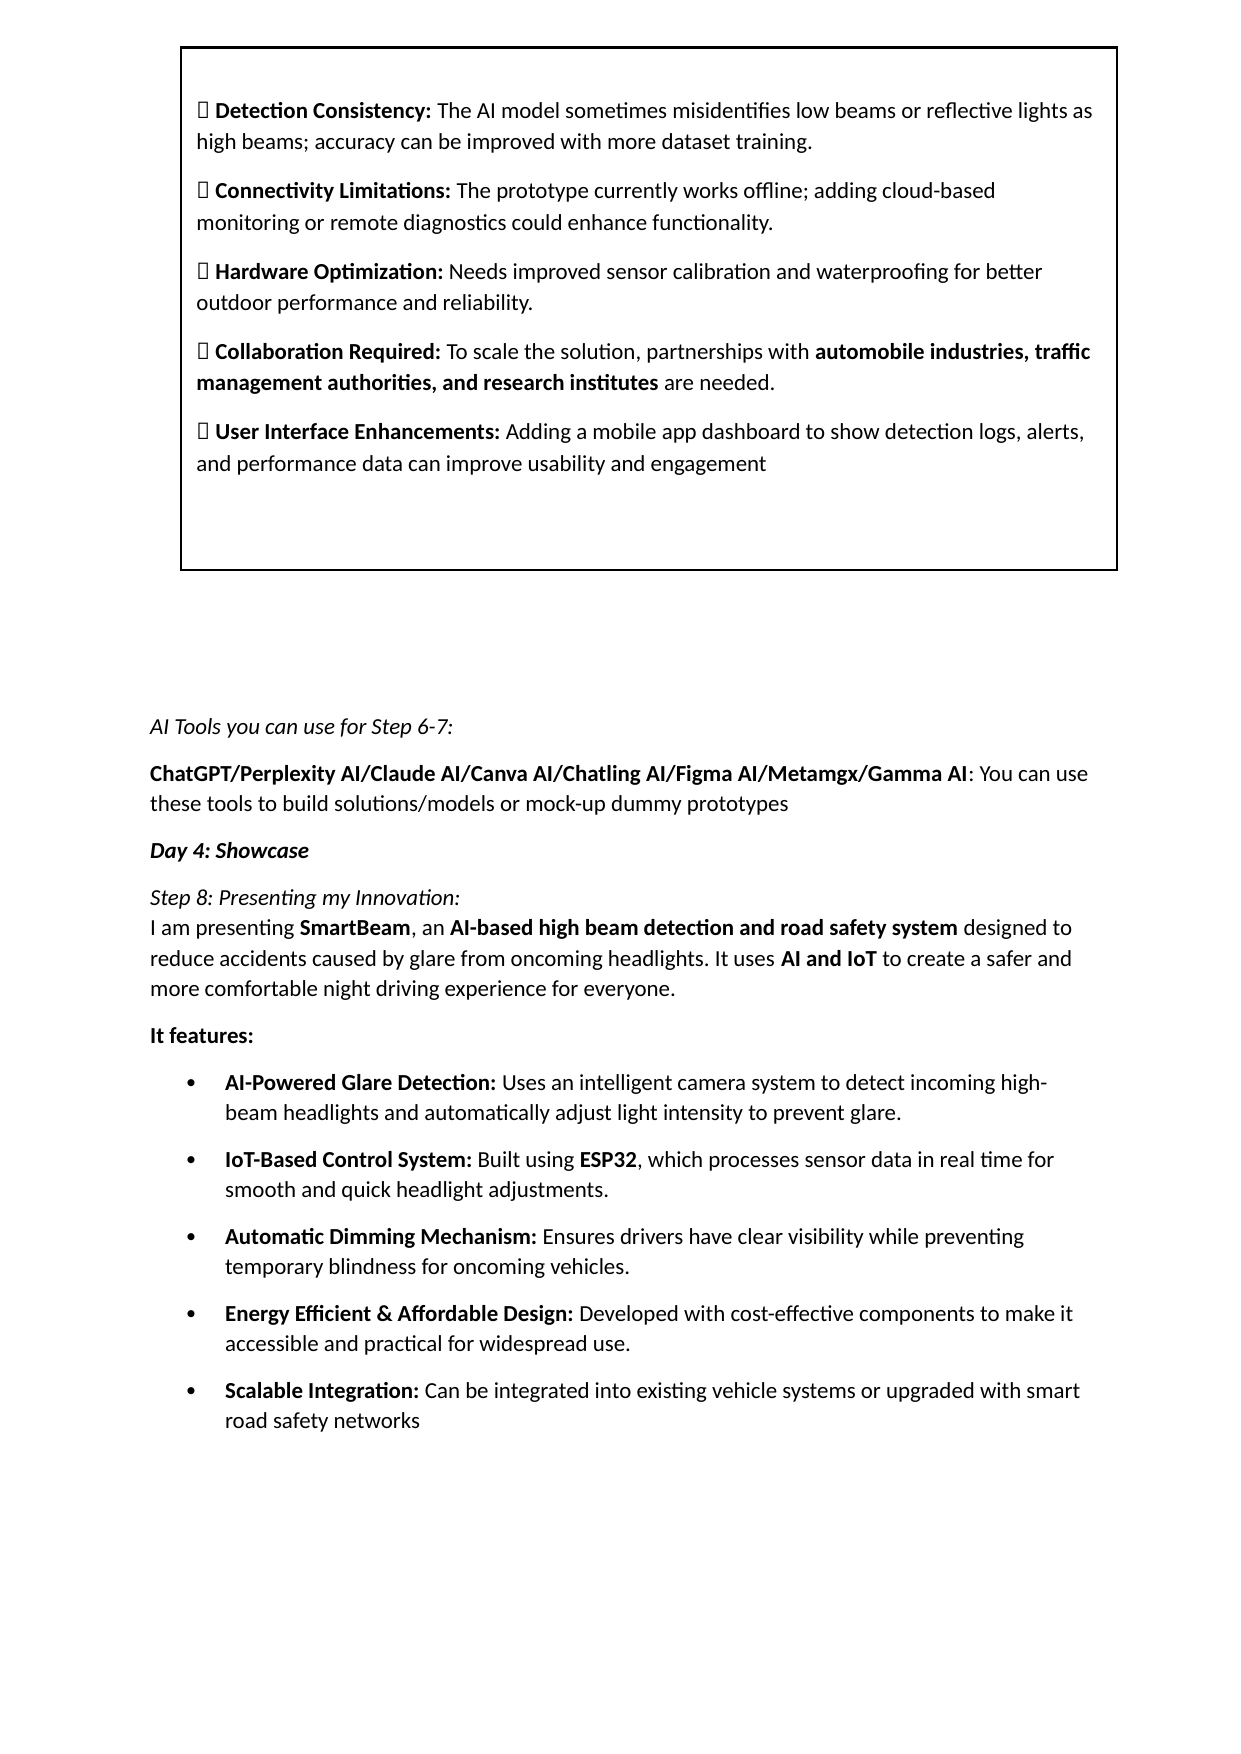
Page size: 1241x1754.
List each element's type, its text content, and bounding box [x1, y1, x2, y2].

text Day 4: Showcase [150, 836, 1090, 864]
list AI-Powered Glare Detection: Uses an intelligent camera system to detect incoming high-beam headlights and automatically adjust light intensity to prevent glare. [187, 1068, 1090, 1126]
list Scalable Integration: Can be integrated into existing vehicle systems or upgraded with smart road safety networks [187, 1376, 1090, 1434]
list IoT-Based Control System: Built using ESP32, which processes sensor data in real time for smooth and quick headlight adjustments. [187, 1145, 1090, 1203]
text AI Tools you can use for Step 6-7: [150, 712, 1090, 741]
text It features: [150, 1021, 1090, 1049]
text ChatGPT/Perplexity AI/Claude AI/Canva AI/Chatling AI/Figma AI/Metamgx/Gamma AI: You can use these tools to build solutions/models or mock-up dummy prototypes [150, 759, 1090, 818]
list Energy Efficient & Affordable Design: Developed with cost-effective components to make it accessible and practical for widespread use. [187, 1299, 1090, 1357]
list Automatic Dimming Mechanism: Ensures drivers have clear visibility while preventing temporary blindness for oncoming vehicles. [187, 1222, 1090, 1280]
text Step 8: Presenting my Innovation: I am presenting SmartBeam, an AI-based high beam detection and road safety system designed to reduce accidents caused by glare from oncoming headlights. It uses AI and IoT to create a safer and more comfortable night driving experience for everyone. [150, 883, 1090, 1002]
